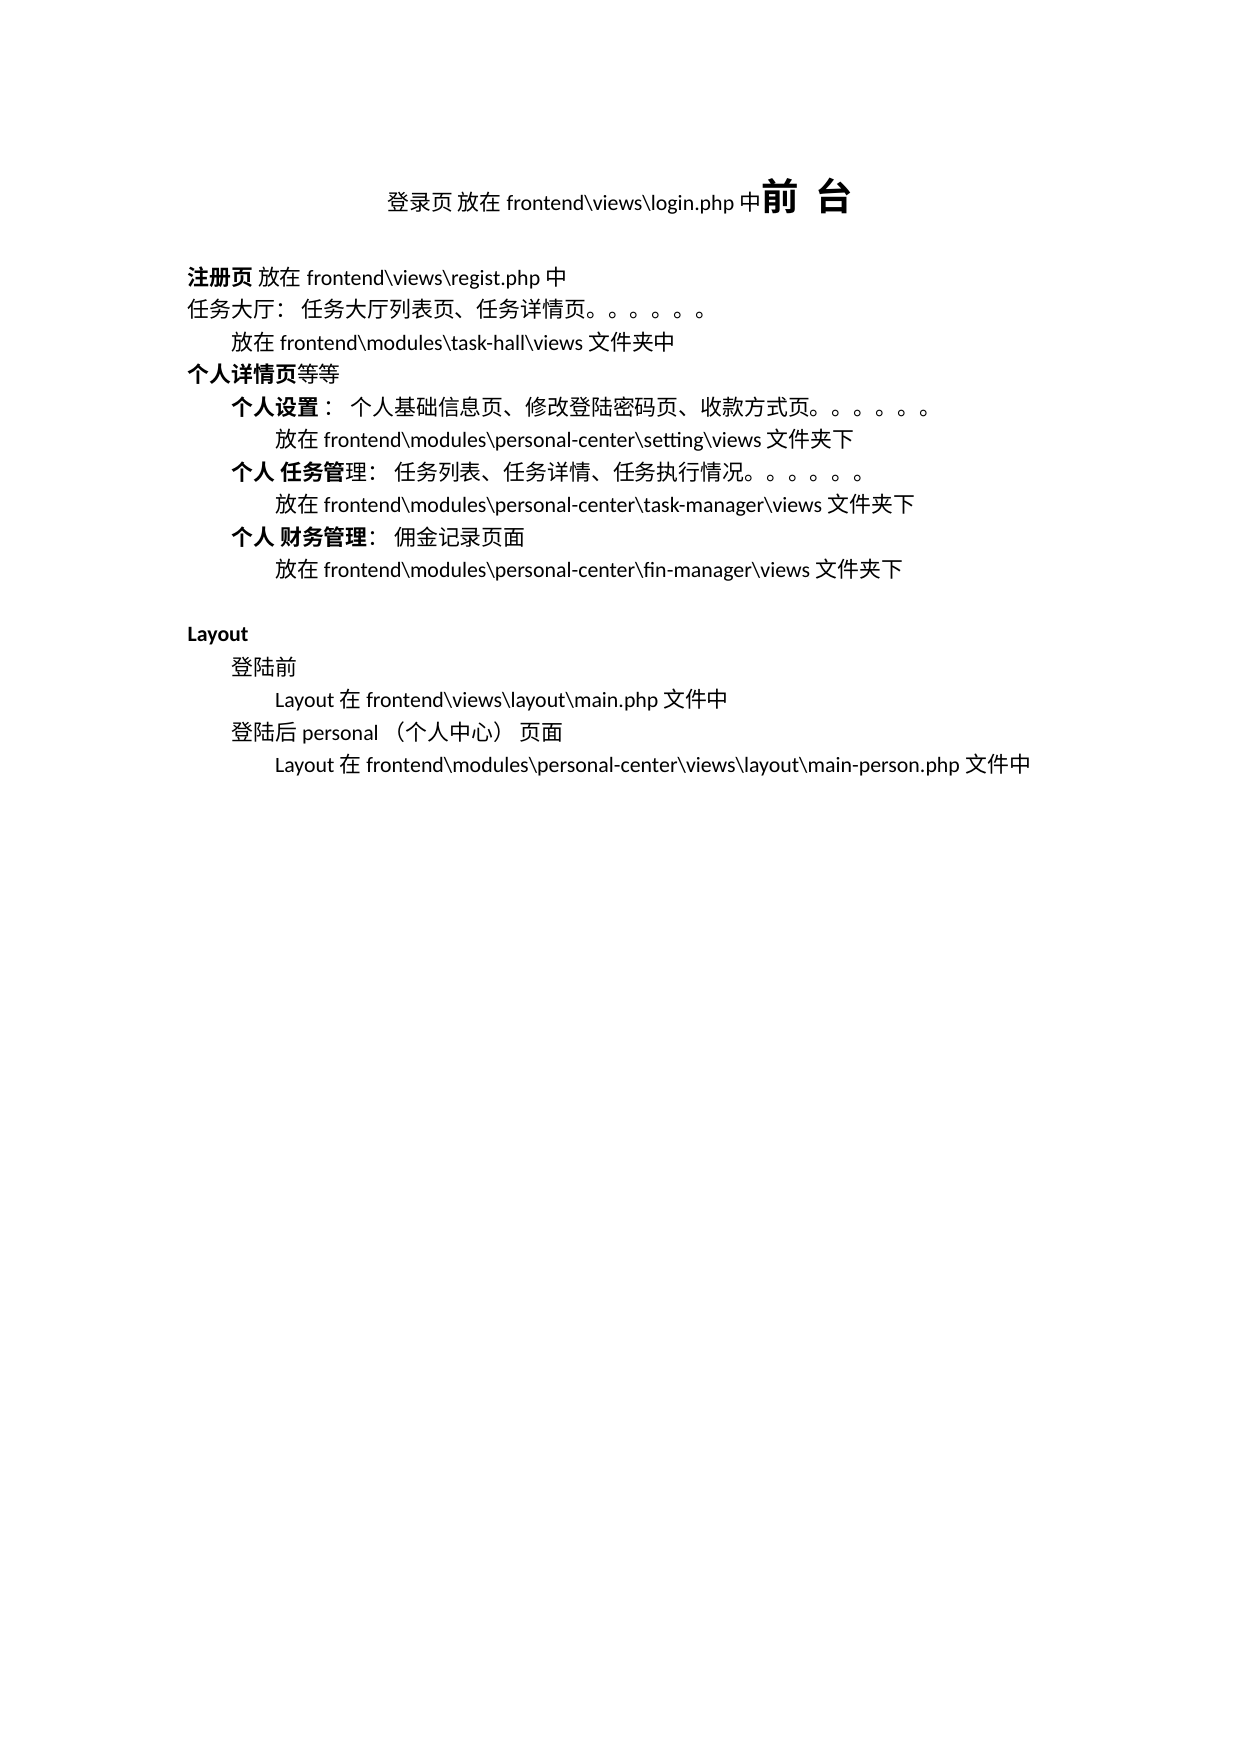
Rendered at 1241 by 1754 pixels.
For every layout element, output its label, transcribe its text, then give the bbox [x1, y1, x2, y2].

text Layout 在 frontend\modules\personal-center\views\layout\main-person.php 文件中 [231, 747, 1053, 779]
text 登陆后 personal （个人中心） 页面 [187, 714, 1053, 747]
text 任务大厅： 任务大厅列表页、任务详情页。。。。。。 [187, 292, 1053, 324]
text 个人设置 ： 个人基础信息页、修改登陆密码页、收款方式页。。。。。。 [187, 389, 1053, 422]
text 放在 frontend\modules\personal-center\setting\views 文件夹下 [231, 422, 1053, 454]
text 放在 frontend\modules\personal-center\fin-manager\views 文件夹下 [231, 552, 1053, 584]
text Layout [187, 617, 1053, 649]
text 登录页 放在 frontend\views\login.php 中前 台 [187, 162, 1053, 227]
text 个人详情页等等 [187, 357, 1053, 389]
text Layout 在 frontend\views\layout\main.php文件中 [231, 682, 1053, 714]
text 登陆前 [187, 649, 1053, 682]
text 放在 frontend\modules\personal-center\task-manager\views 文件夹下 [231, 487, 1053, 519]
text 个人 任务管理： 任务列表、任务详情、任务执行情况。。。。。。 [187, 454, 1053, 487]
text 注册页 放在 frontend\views\regist.php 中 [187, 259, 1053, 292]
text 放在 frontend\modules\task-hall\views 文件夹中 [187, 324, 1053, 357]
text 个人 财务管理： 佣金记录页面 [187, 519, 1053, 552]
